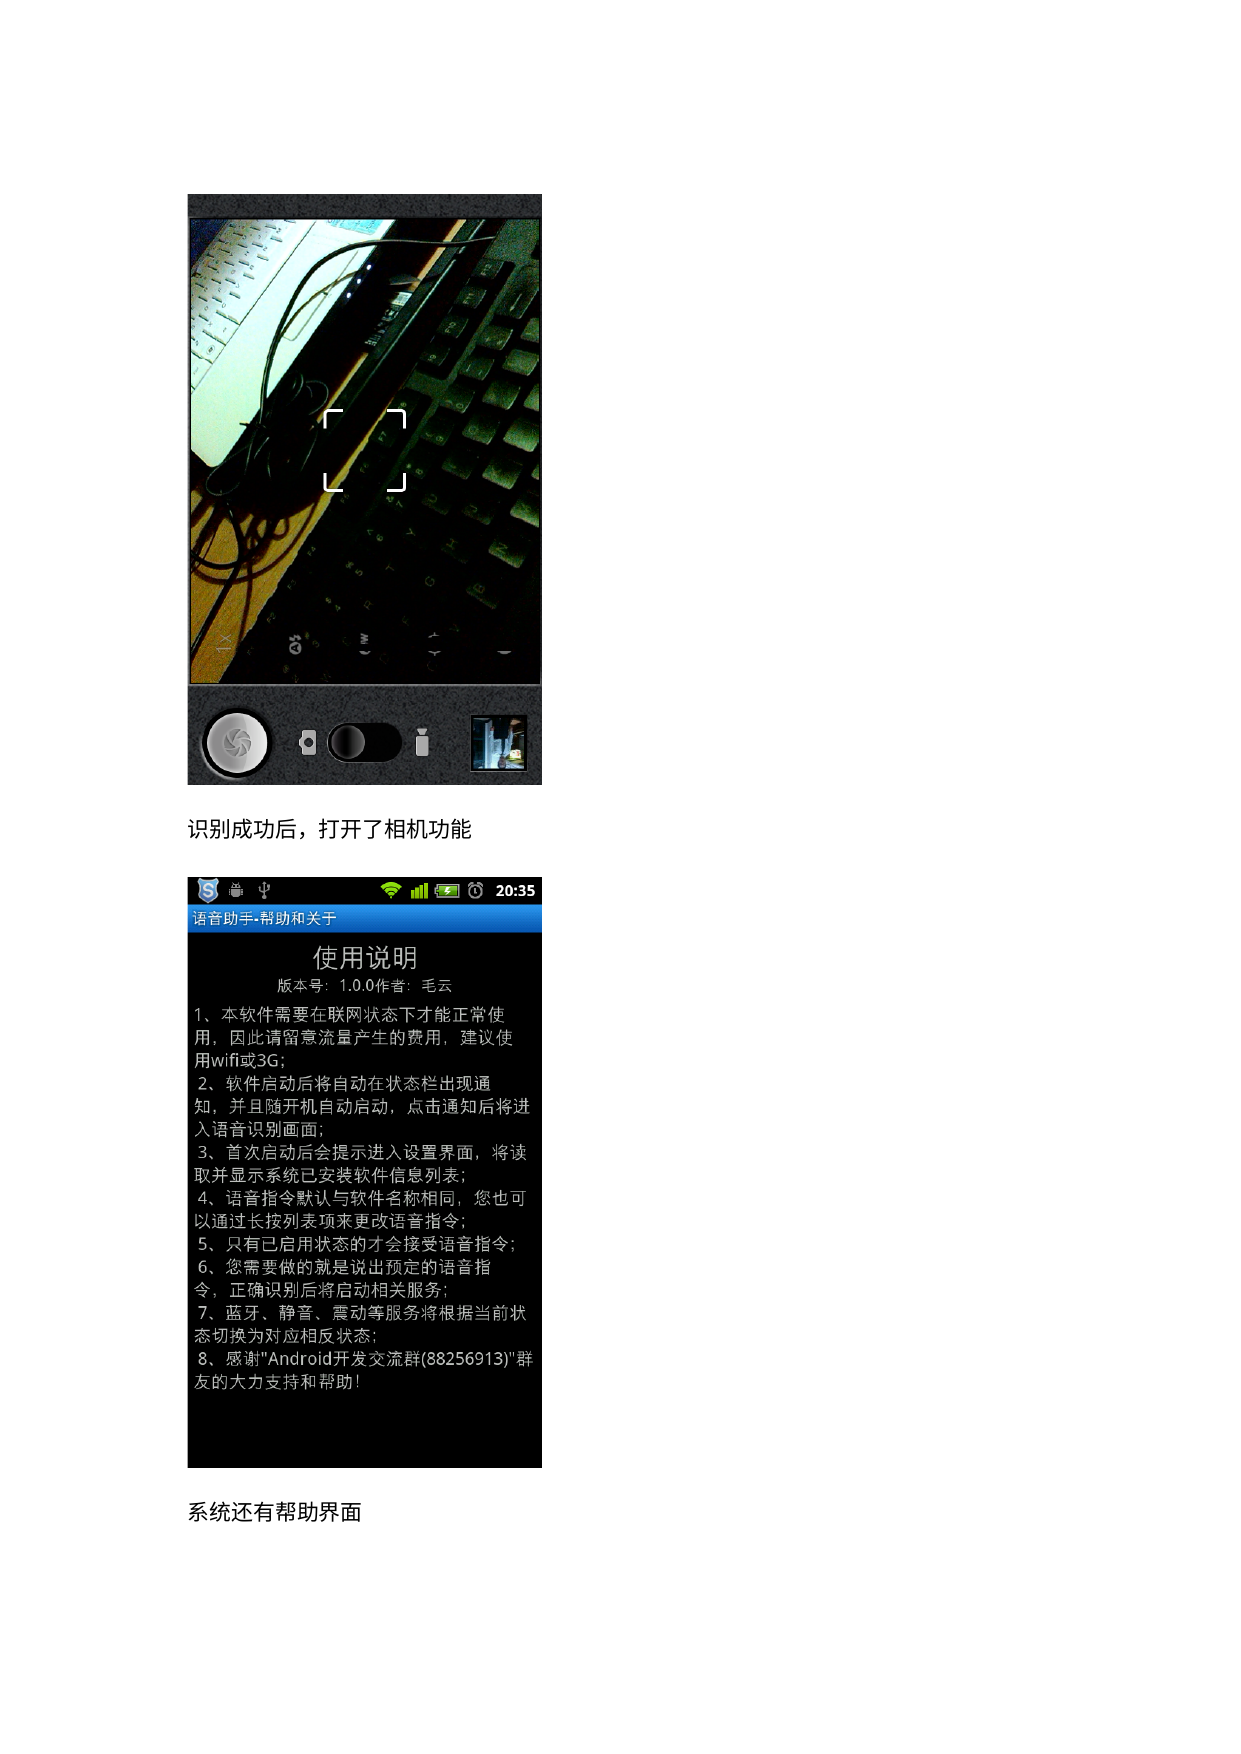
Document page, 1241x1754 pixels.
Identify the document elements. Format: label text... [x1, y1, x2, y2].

text 系统还有帮助界面 [187, 1494, 1053, 1527]
picture [187, 877, 542, 1468]
picture [187, 194, 542, 785]
text 识别成功后，打开了相机功能 [187, 812, 1053, 844]
